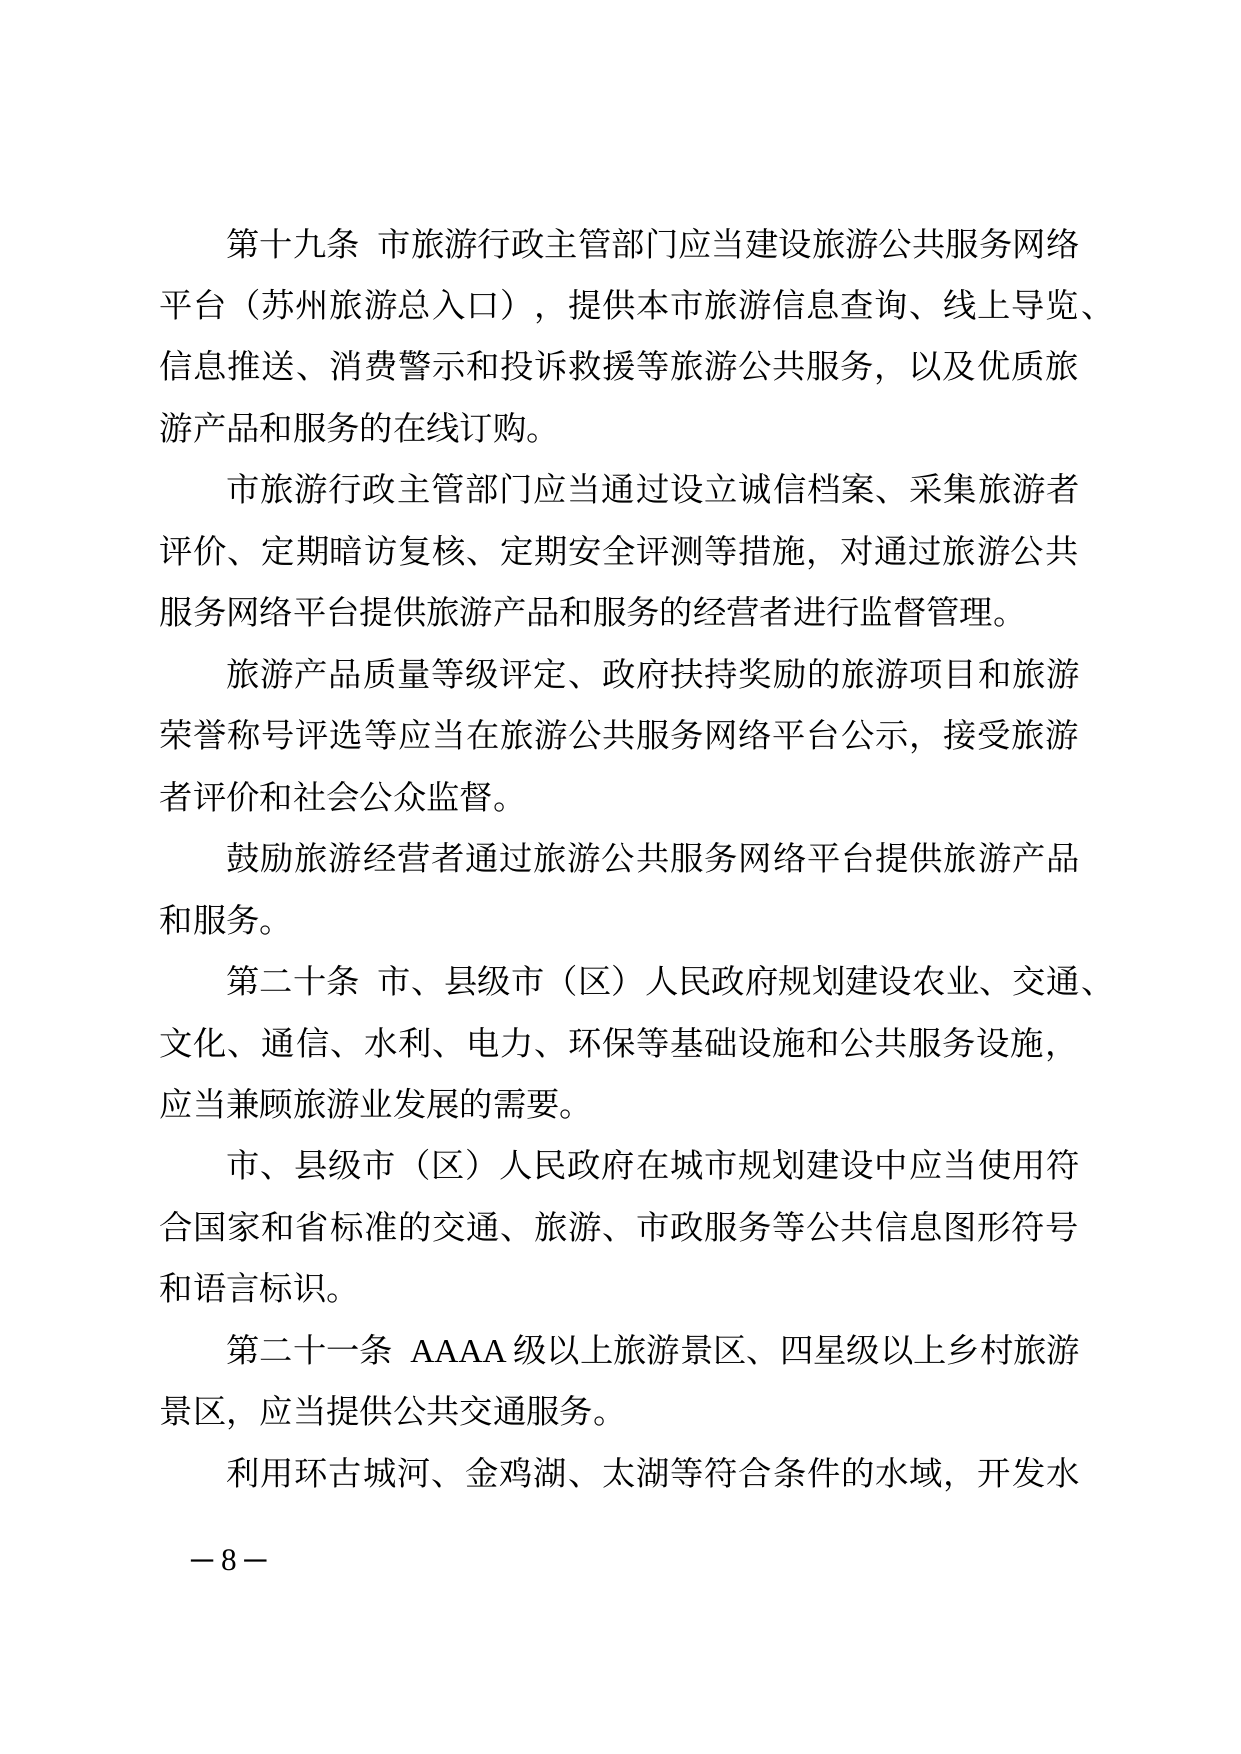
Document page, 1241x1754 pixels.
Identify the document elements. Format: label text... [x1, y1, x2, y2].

text 市旅游行政主管部门应当通过设立诚信档案、采集旅游者评价、定期暗访复核、定期安全评测等措施，对通过旅游公共服务网络平台提供旅游产品和服务的经营者进行监督管理。 [159, 453, 1081, 637]
text 第十九条 市旅游行政主管部门应当建设旅游公共服务网络平台（苏州旅游总入口），提供本市旅游信息查询、线上导览、信息推送、消费警示和投诉救援等旅游公共服务，以及优质旅游产品和服务的在线订购。 [159, 207, 1081, 453]
text 旅游产品质量等级评定、政府扶持奖励的旅游项目和旅游荣誉称号评选等应当在旅游公共服务网络平台公示，接受旅游者评价和社会公众监督。 [159, 637, 1081, 821]
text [159, 1436, 1081, 1497]
text 市、县级市（区）人民政府在城市规划建设中应当使用符合国家和省标准的交通、旅游、市政服务等公共信息图形符号和语言标识。 [159, 1129, 1081, 1313]
text 第二十一条 AAAA级以上旅游景区、四星级以上乡村旅游景区，应当提供公共交通服务。 [159, 1313, 1081, 1436]
text 鼓励旅游经营者通过旅游公共服务网络平台提供旅游产品和服务。 [159, 821, 1081, 944]
text 第二十条 市、县级市（区）人民政府规划建设农业、交通、文化、通信、水利、电力、环保等基础设施和公共服务设施，应当兼顾旅游业发展的需要。 [159, 944, 1081, 1129]
